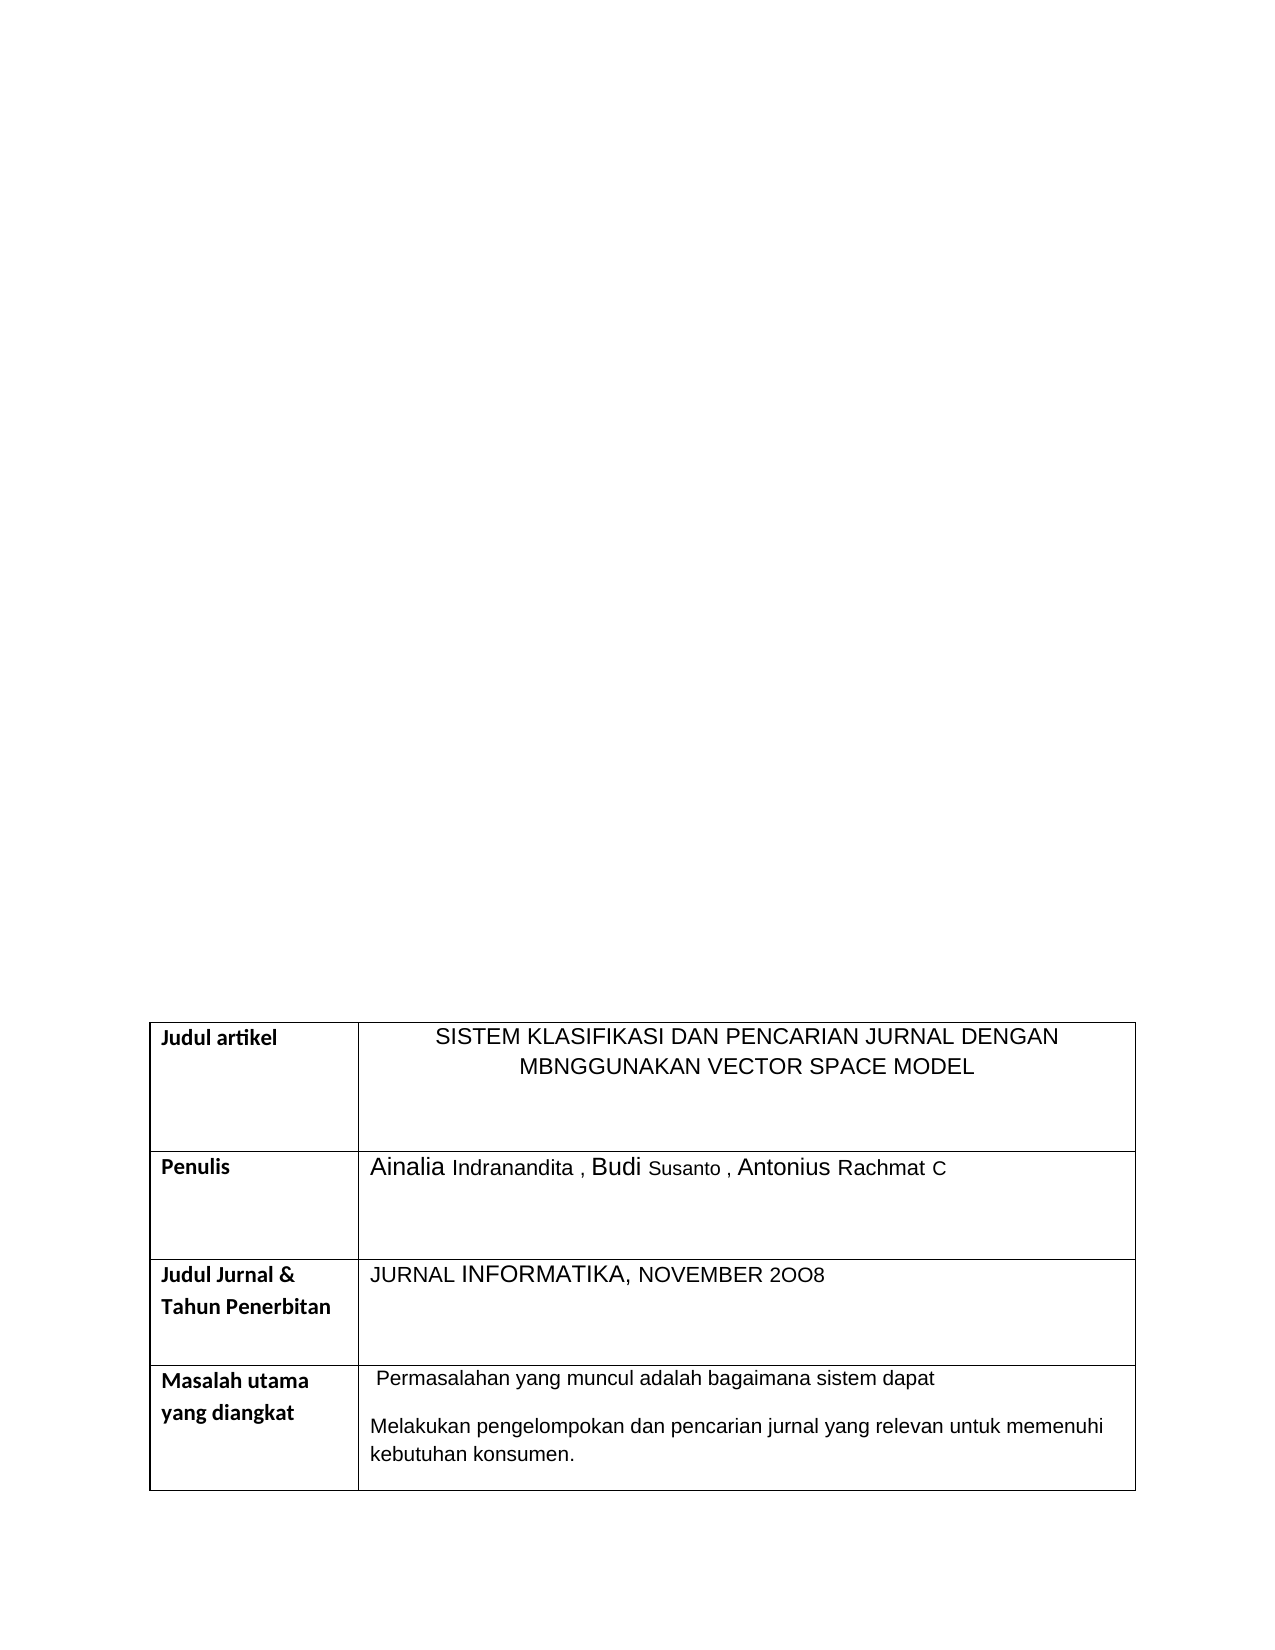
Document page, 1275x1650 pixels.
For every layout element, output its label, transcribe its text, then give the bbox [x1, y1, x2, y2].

table_cell JURNAL INFORMATIKA, NOVEMBER 2OO8 [359, 1260, 1135, 1365]
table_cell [359, 1366, 1135, 1490]
table_cell Judul Jurnal & Tahun Penerbitan [151, 1260, 358, 1365]
table_cell Penulis [151, 1152, 358, 1259]
table_header Judul artikel [151, 1023, 358, 1151]
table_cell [151, 1366, 358, 1490]
table_cell Ainalia Indranandita , Budi Susanto , Antonius Rachmat C [359, 1152, 1135, 1259]
table_header SISTEM KLASIFIKASI DAN PENCARIAN JURNAL DENGAN MBNGGUNAKAN VECTOR SPACE MODEL [359, 1023, 1135, 1151]
